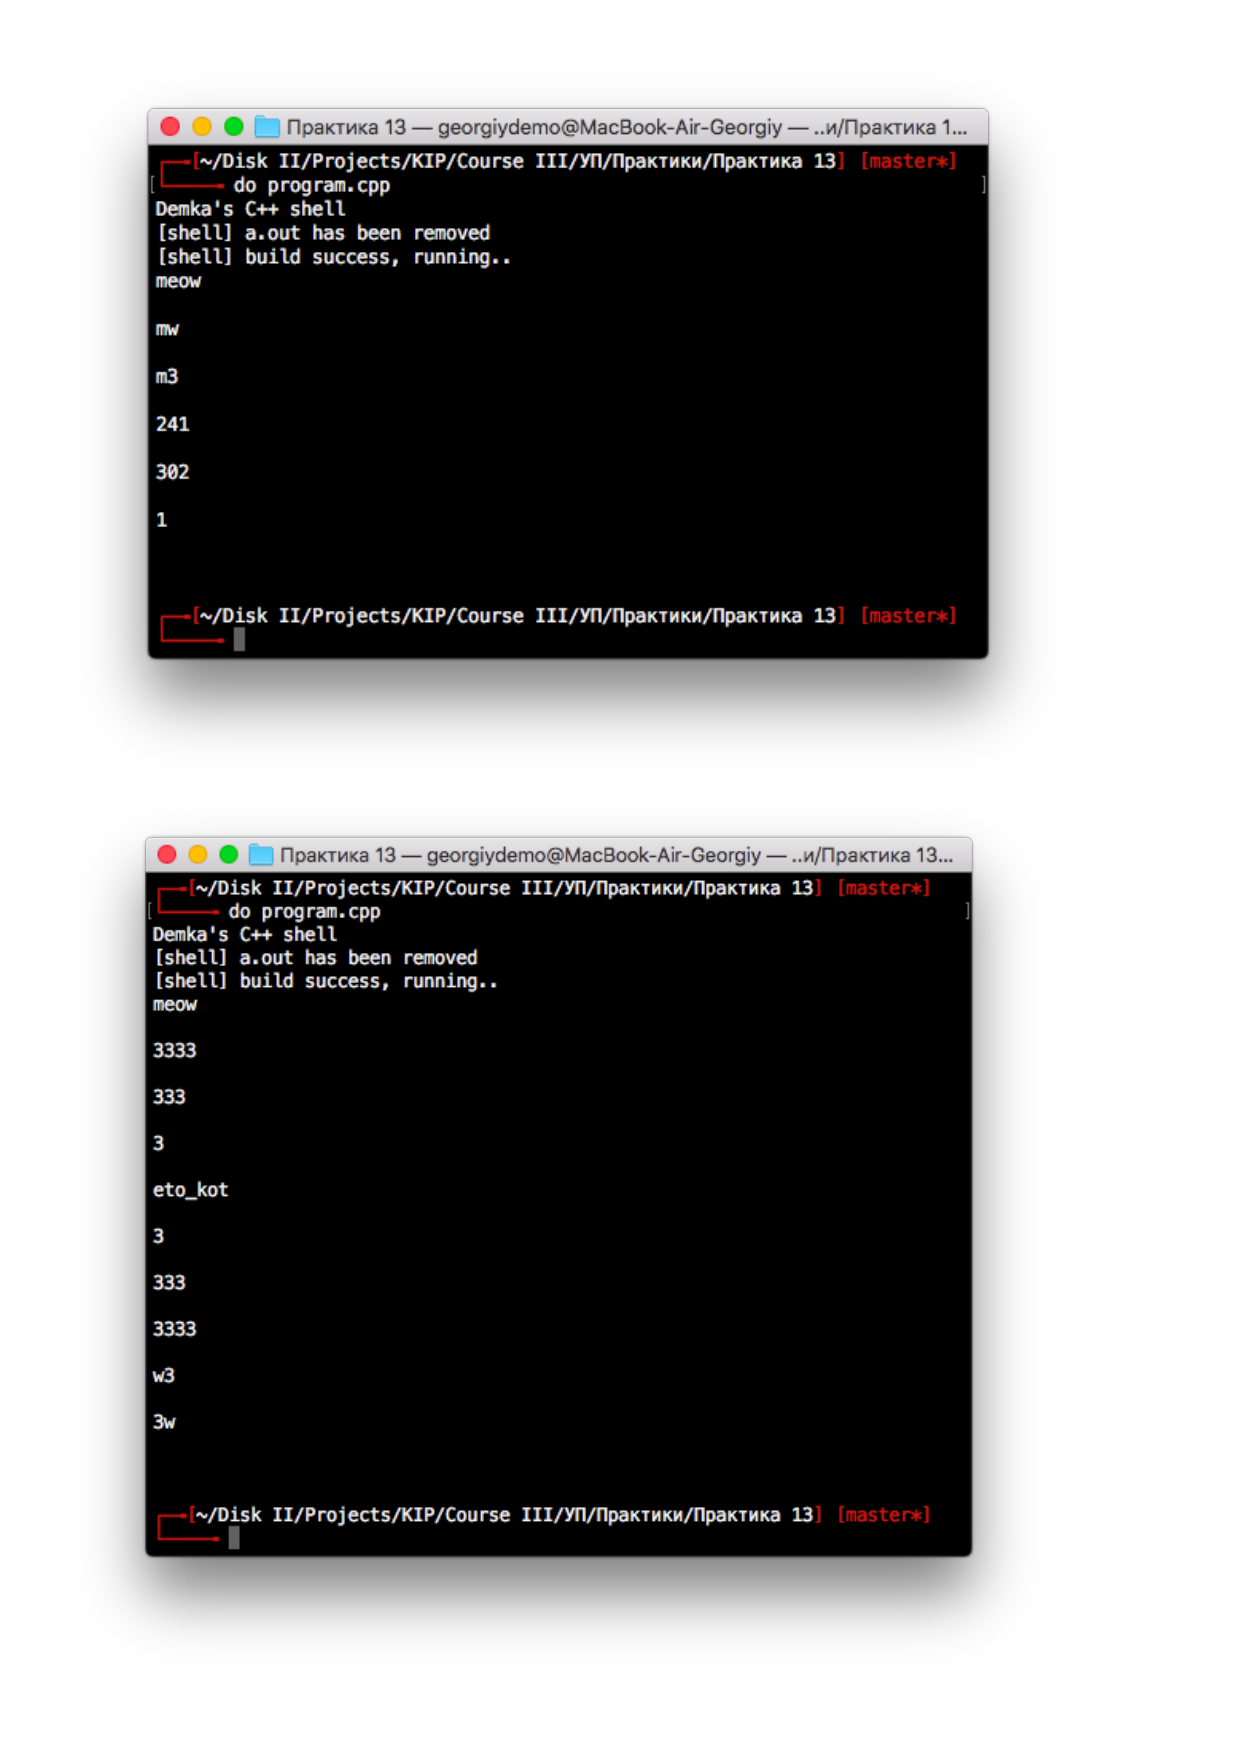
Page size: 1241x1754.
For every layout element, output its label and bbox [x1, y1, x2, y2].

picture [59, 59, 1078, 787]
picture [59, 788, 1059, 1681]
